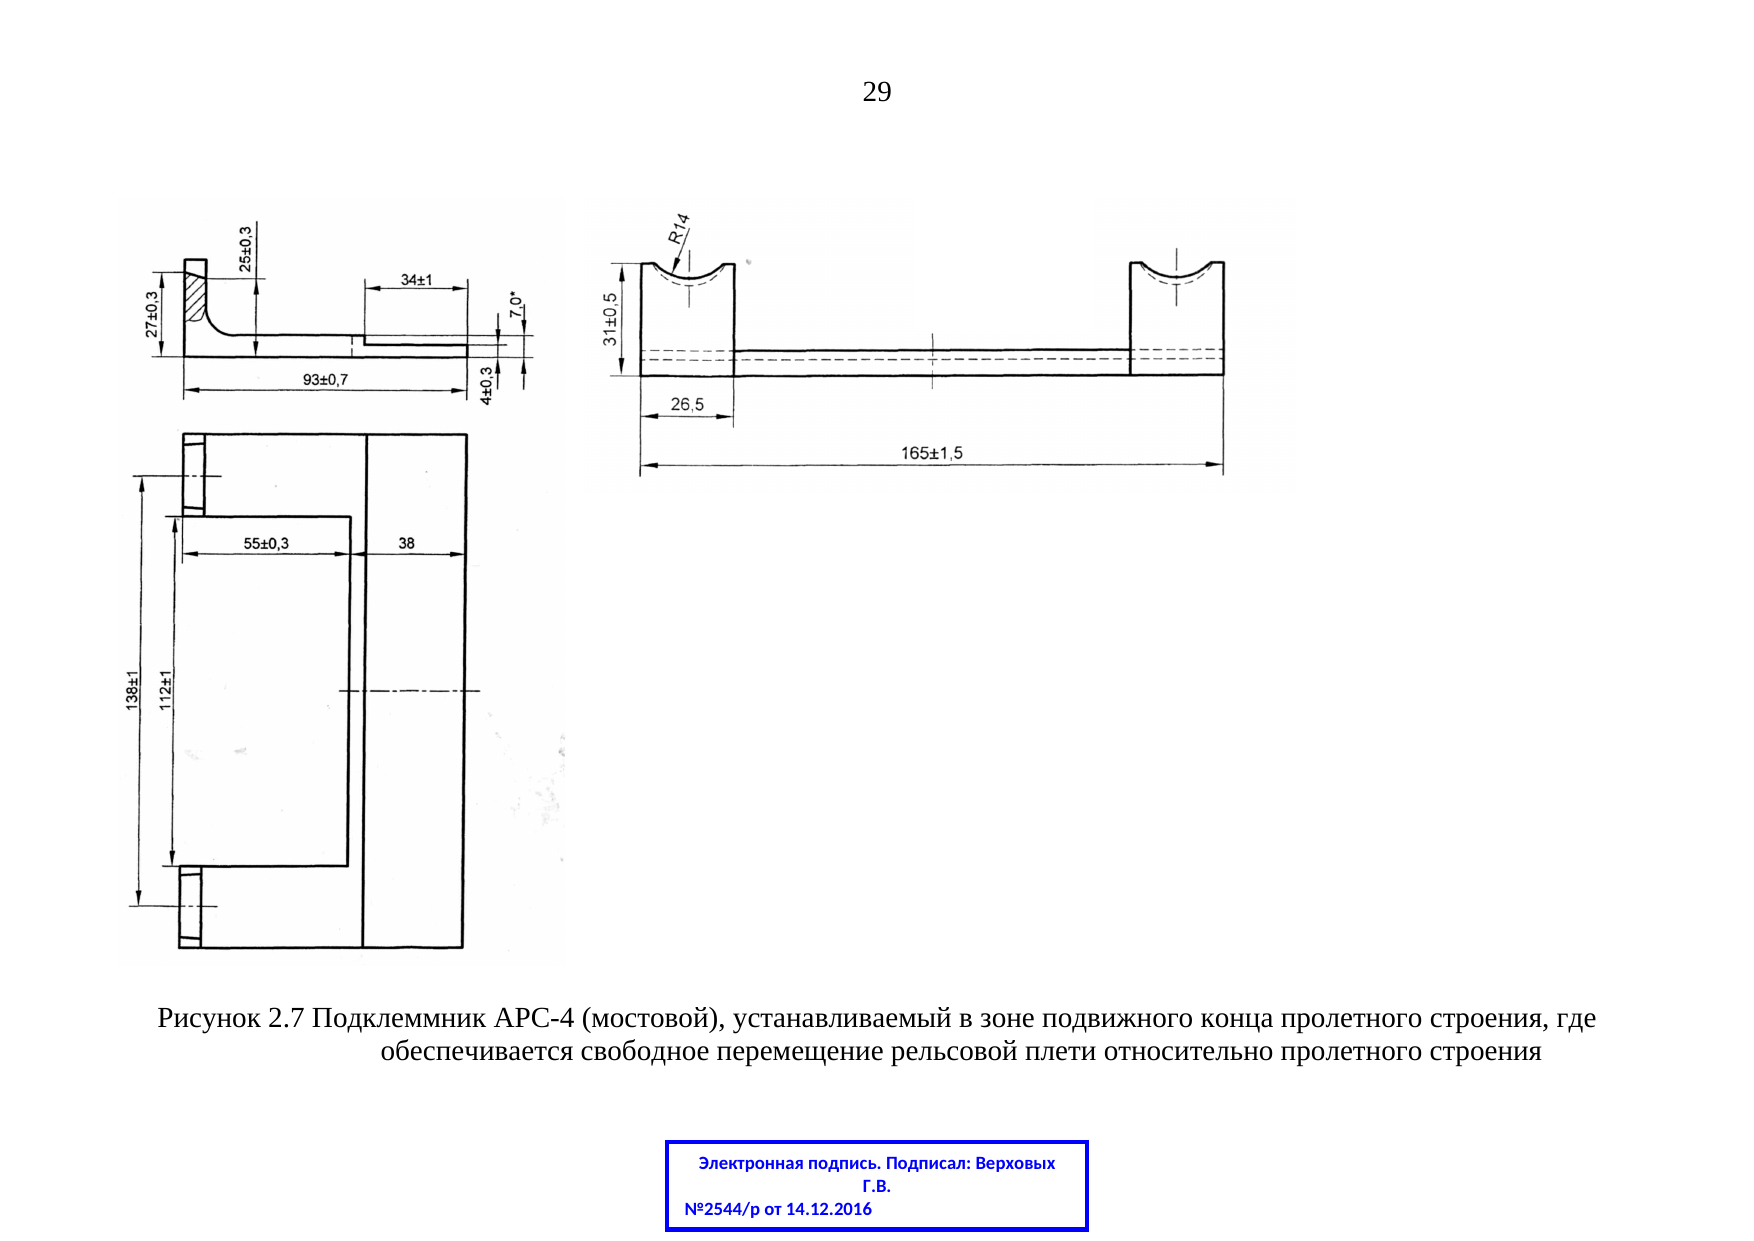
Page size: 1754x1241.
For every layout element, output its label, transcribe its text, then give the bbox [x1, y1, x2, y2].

text Рисунок 2.7 Подклеммник АРС-4 (мостовой), устанавливаемый в зоне подвижного конца пролетного строения, где обеспечивается свободное перемещение рельсовой плети относительно пролетного строения [118, 1000, 1636, 1067]
